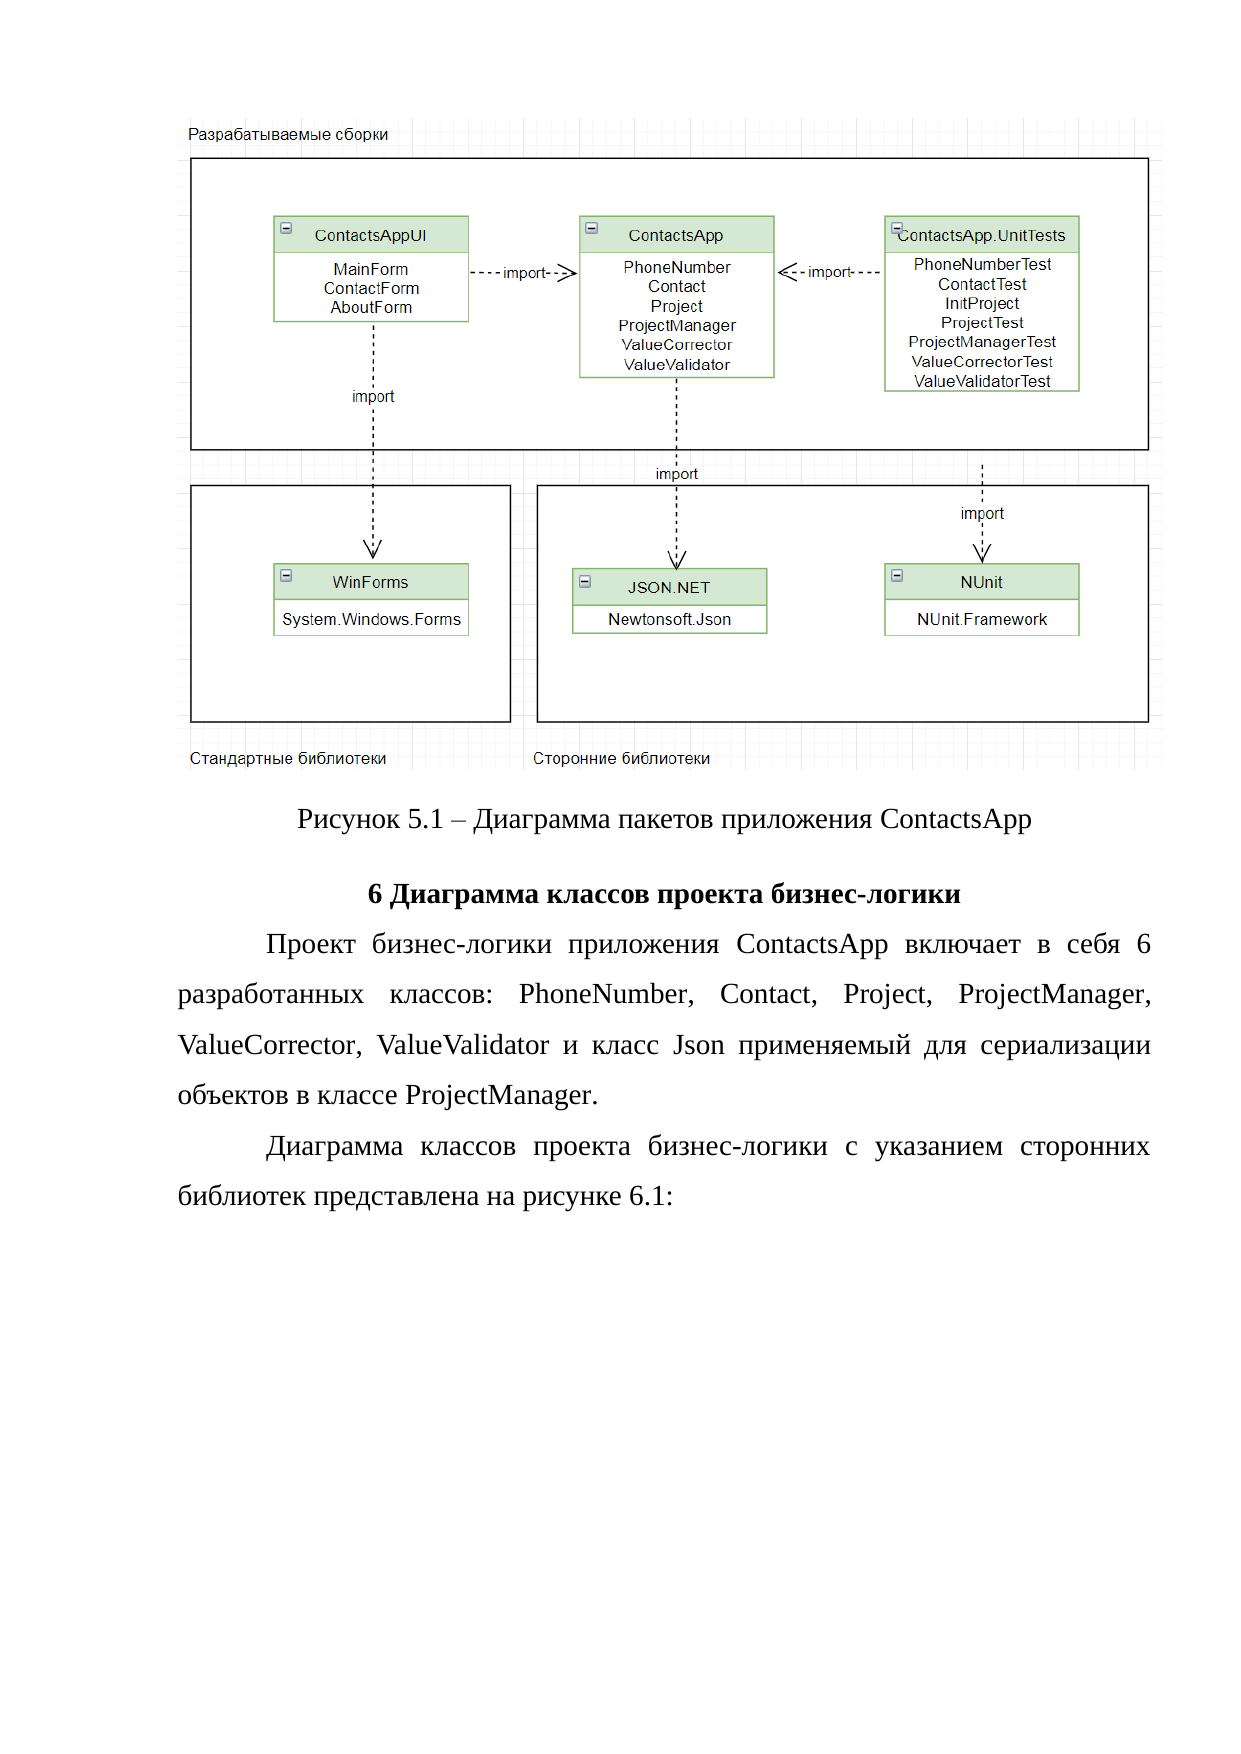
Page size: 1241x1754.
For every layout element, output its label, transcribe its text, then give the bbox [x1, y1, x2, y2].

subtitle 6 Диаграмма классов проекта бизнес-логики [177, 876, 1152, 909]
picture [177, 118, 1163, 770]
text Проект бизнес-логики приложения ContactsApp включает в себя 6 разработанных классов: PhoneNumber, Contact, Project, ProjectManager, ValueCorrector, ValueValidator и класс Json применяемый для сериализации объектов в классе ProjectManager. [177, 926, 1152, 1111]
text Диаграмма классов проекта бизнес-логики с указанием сторонних библиотек представлена на рисунке 6.1: [177, 1128, 1152, 1211]
text Рисунок 5.1 – Диаграмма пакетов приложения ContactsApp [177, 801, 1152, 834]
